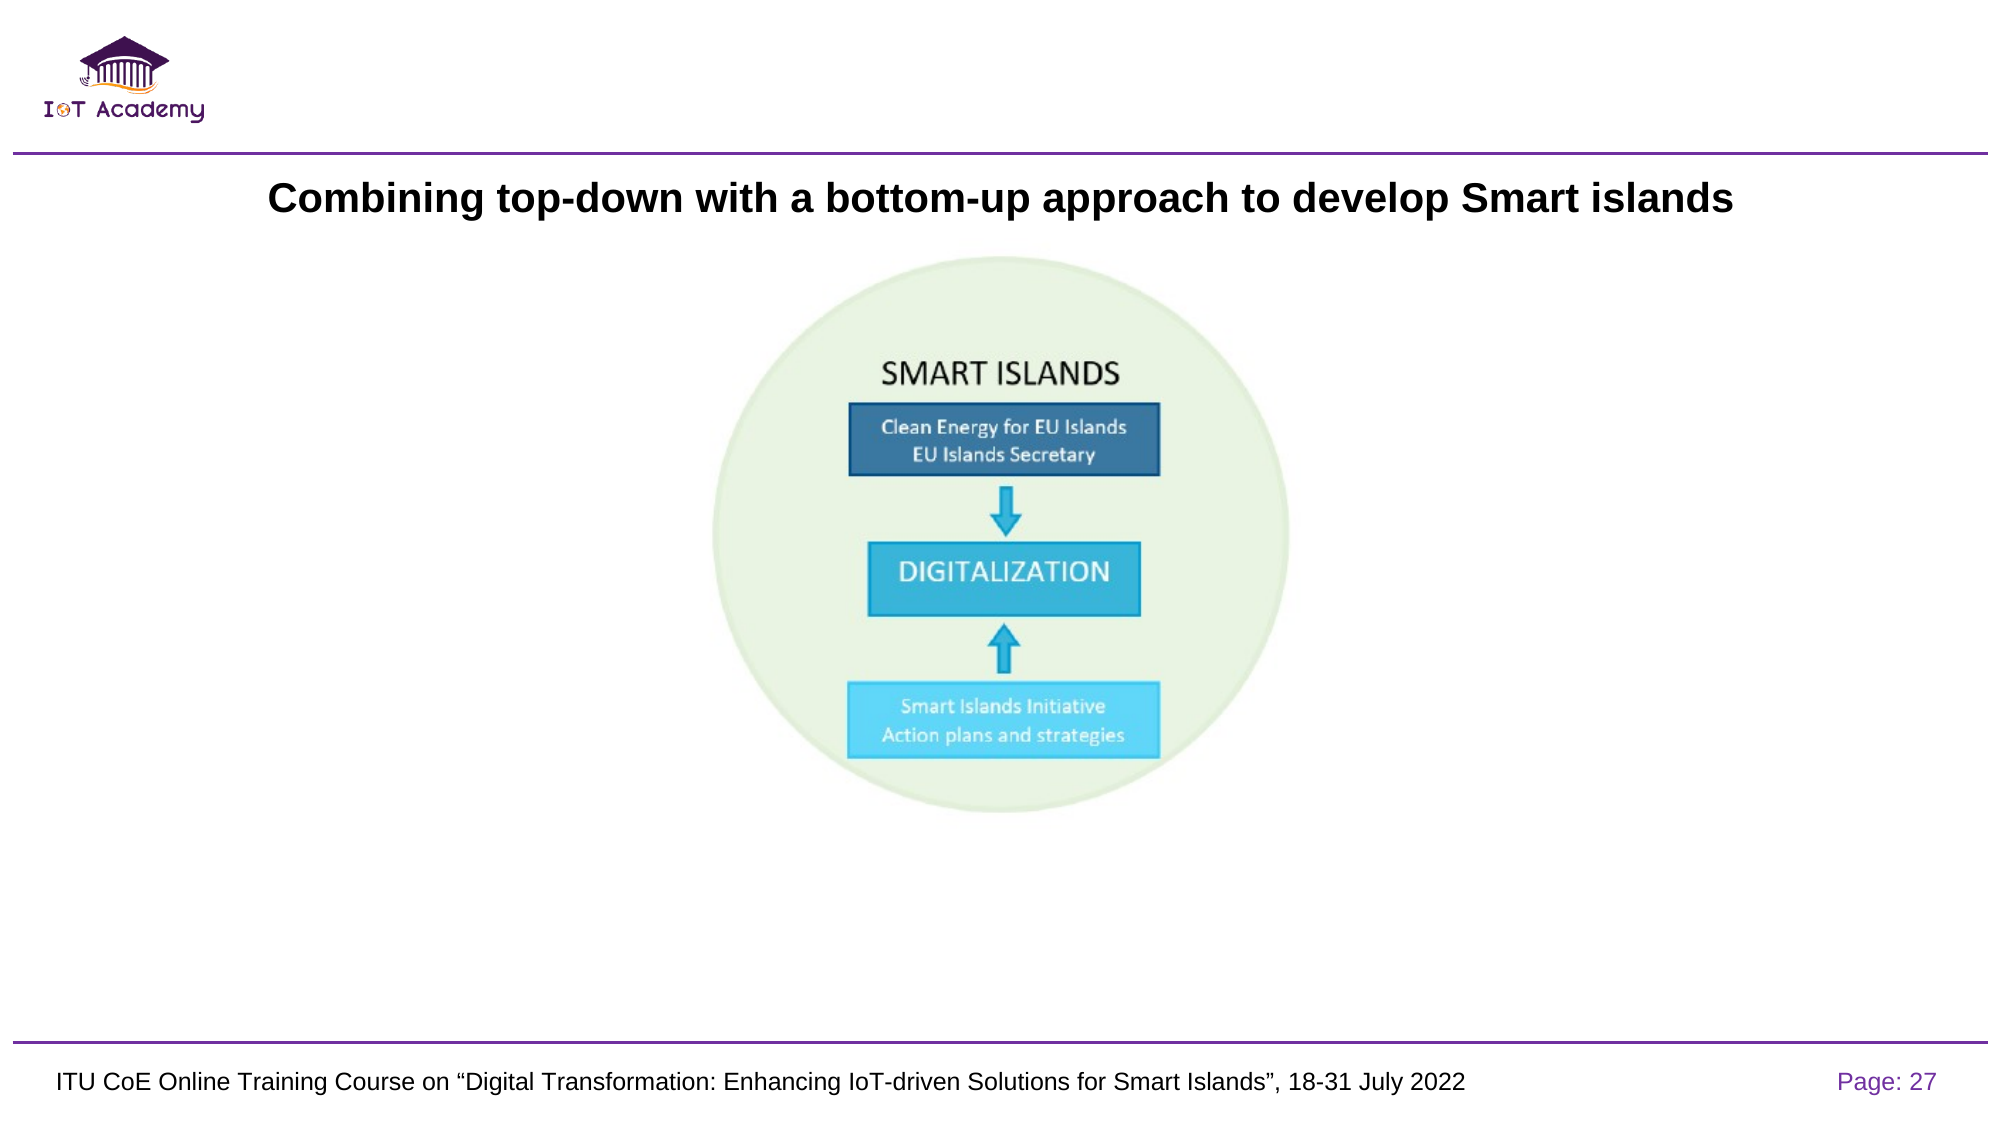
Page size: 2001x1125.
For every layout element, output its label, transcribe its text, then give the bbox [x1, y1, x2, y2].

picture [687, 238, 1313, 837]
subtitle Combining top-down with a bottom-up approach to develop Smart islands [267, 173, 1766, 221]
picture [40, 36, 207, 126]
